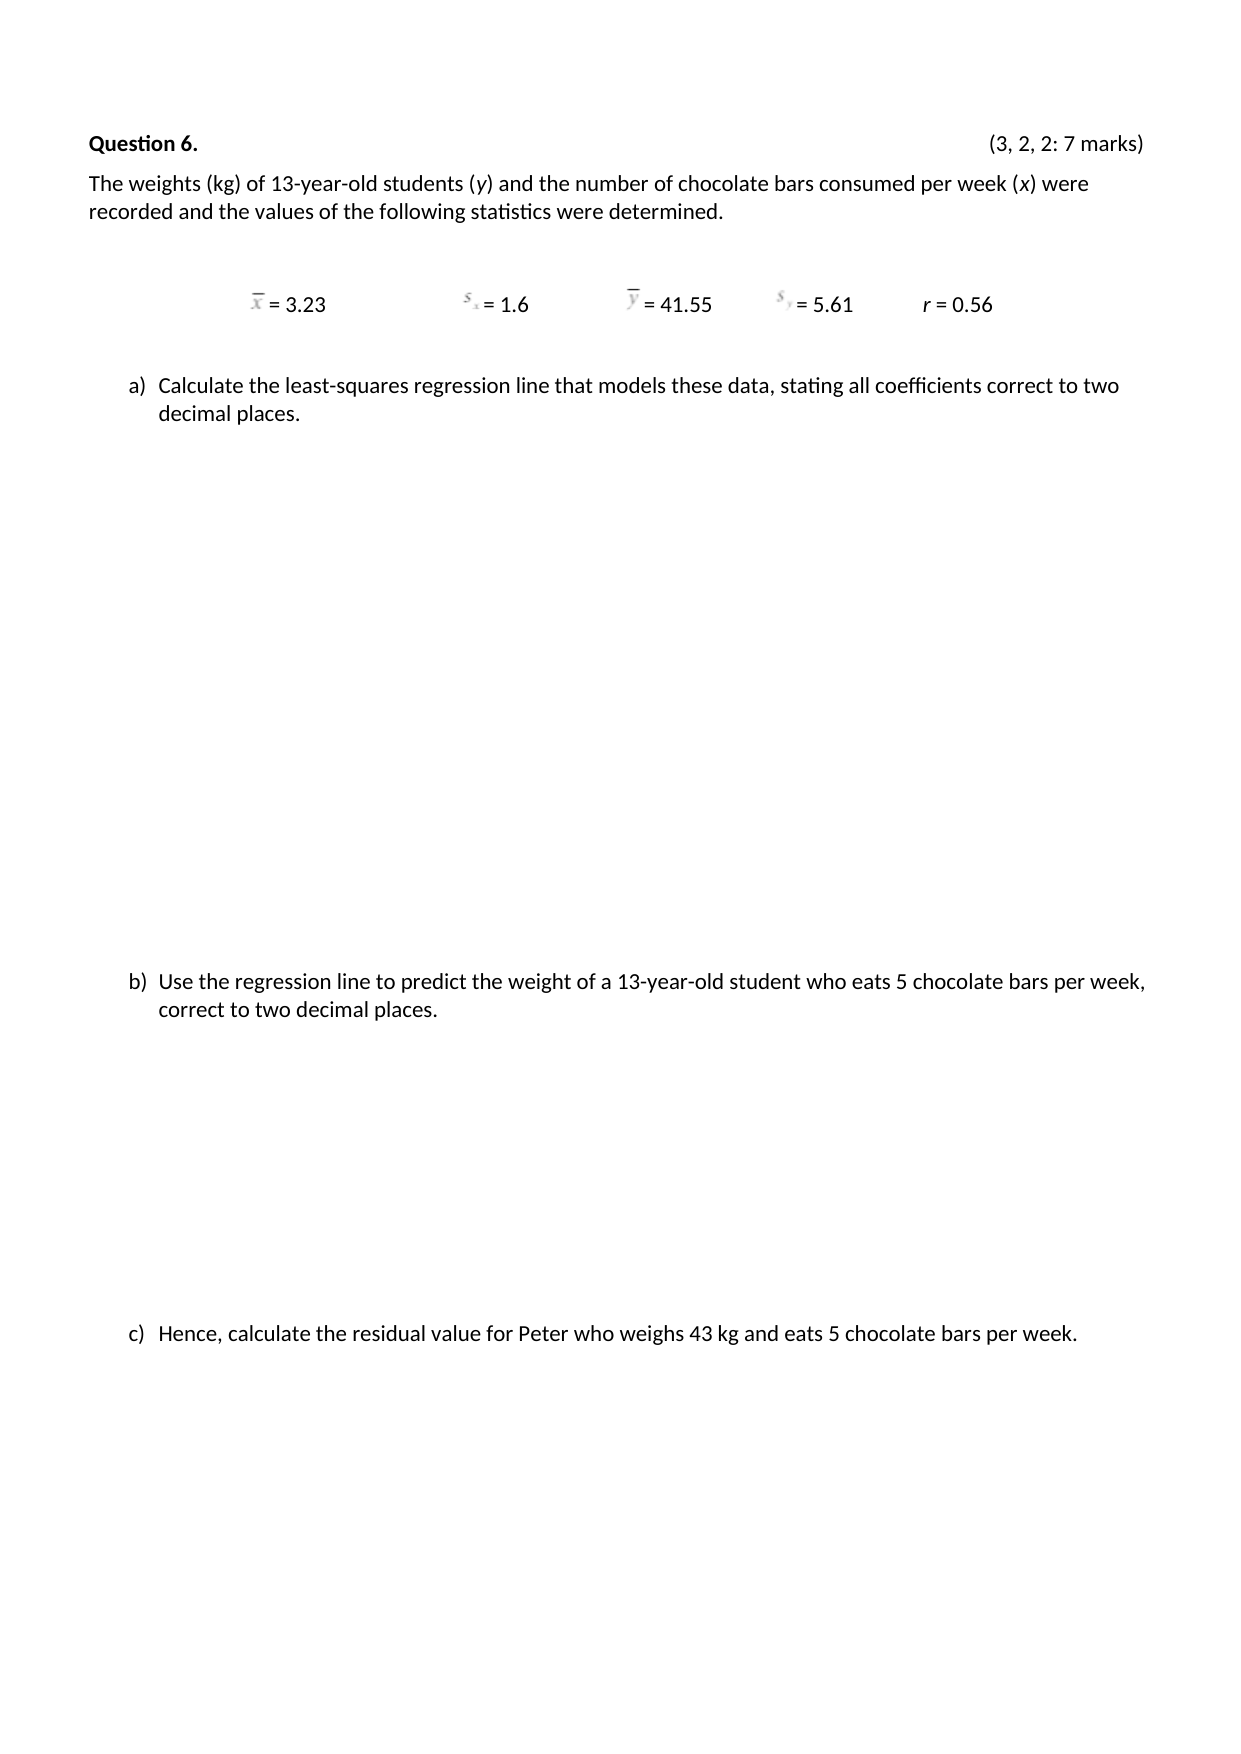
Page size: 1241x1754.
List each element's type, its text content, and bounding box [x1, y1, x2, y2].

text b) Use the regression line to predict the weight of a 13-year-old student who eats 5 chocolate bars per week, correct to two decimal places. [128, 967, 1152, 1023]
text The weights (kg) of 13-year-old students (y) and the number of chocolate bars consumed per week (x) were recorded and the values of the following statistics were determined. [89, 169, 1152, 225]
text Question 6. (3, 2, 2: 7 marks) [89, 129, 1152, 157]
text = 3.23 = 1.6 = 41.55 = 5.61 r = 0.56 [89, 279, 1152, 318]
text a) Calculate the least-squares regression line that models these data, stating all coefficients correct to two decimal places. [128, 372, 1152, 428]
text c) Hence, calculate the residual value for Peter who weighs 43 kg and eats 5 chocolate bars per week. [128, 1319, 1152, 1347]
